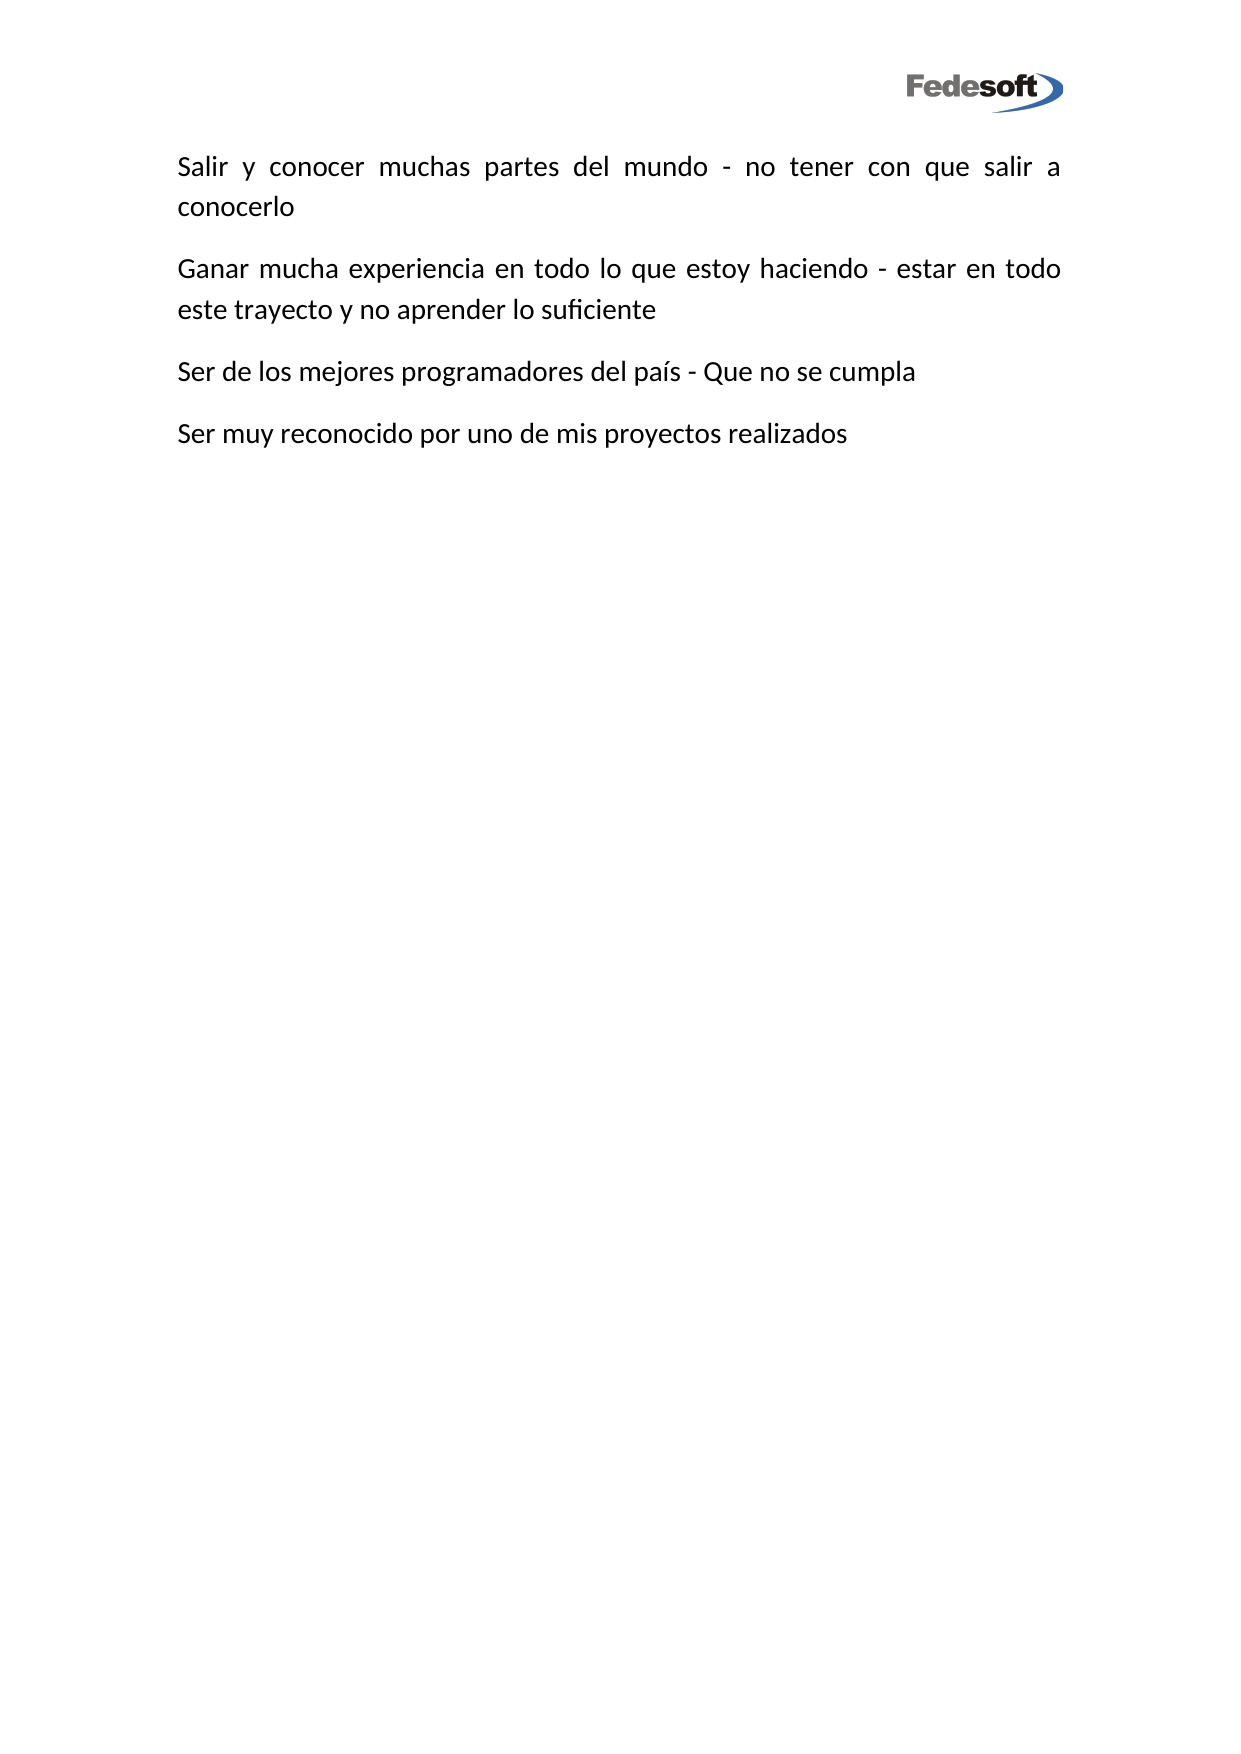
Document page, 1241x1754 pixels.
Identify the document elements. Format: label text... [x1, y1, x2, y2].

text Ganar mucha experiencia en todo lo que estoy haciendo - estar en todo este trayecto y no aprender lo suficiente [177, 250, 1063, 327]
picture [905, 73, 1064, 113]
text Salir y conocer muchas partes del mundo - no tener con que salir a conocerlo [177, 148, 1063, 224]
text Ser muy reconocido por uno de mis proyectos realizados [177, 415, 1063, 450]
text Ser de los mejores programadores del país - Que no se cumpla [177, 353, 1063, 389]
